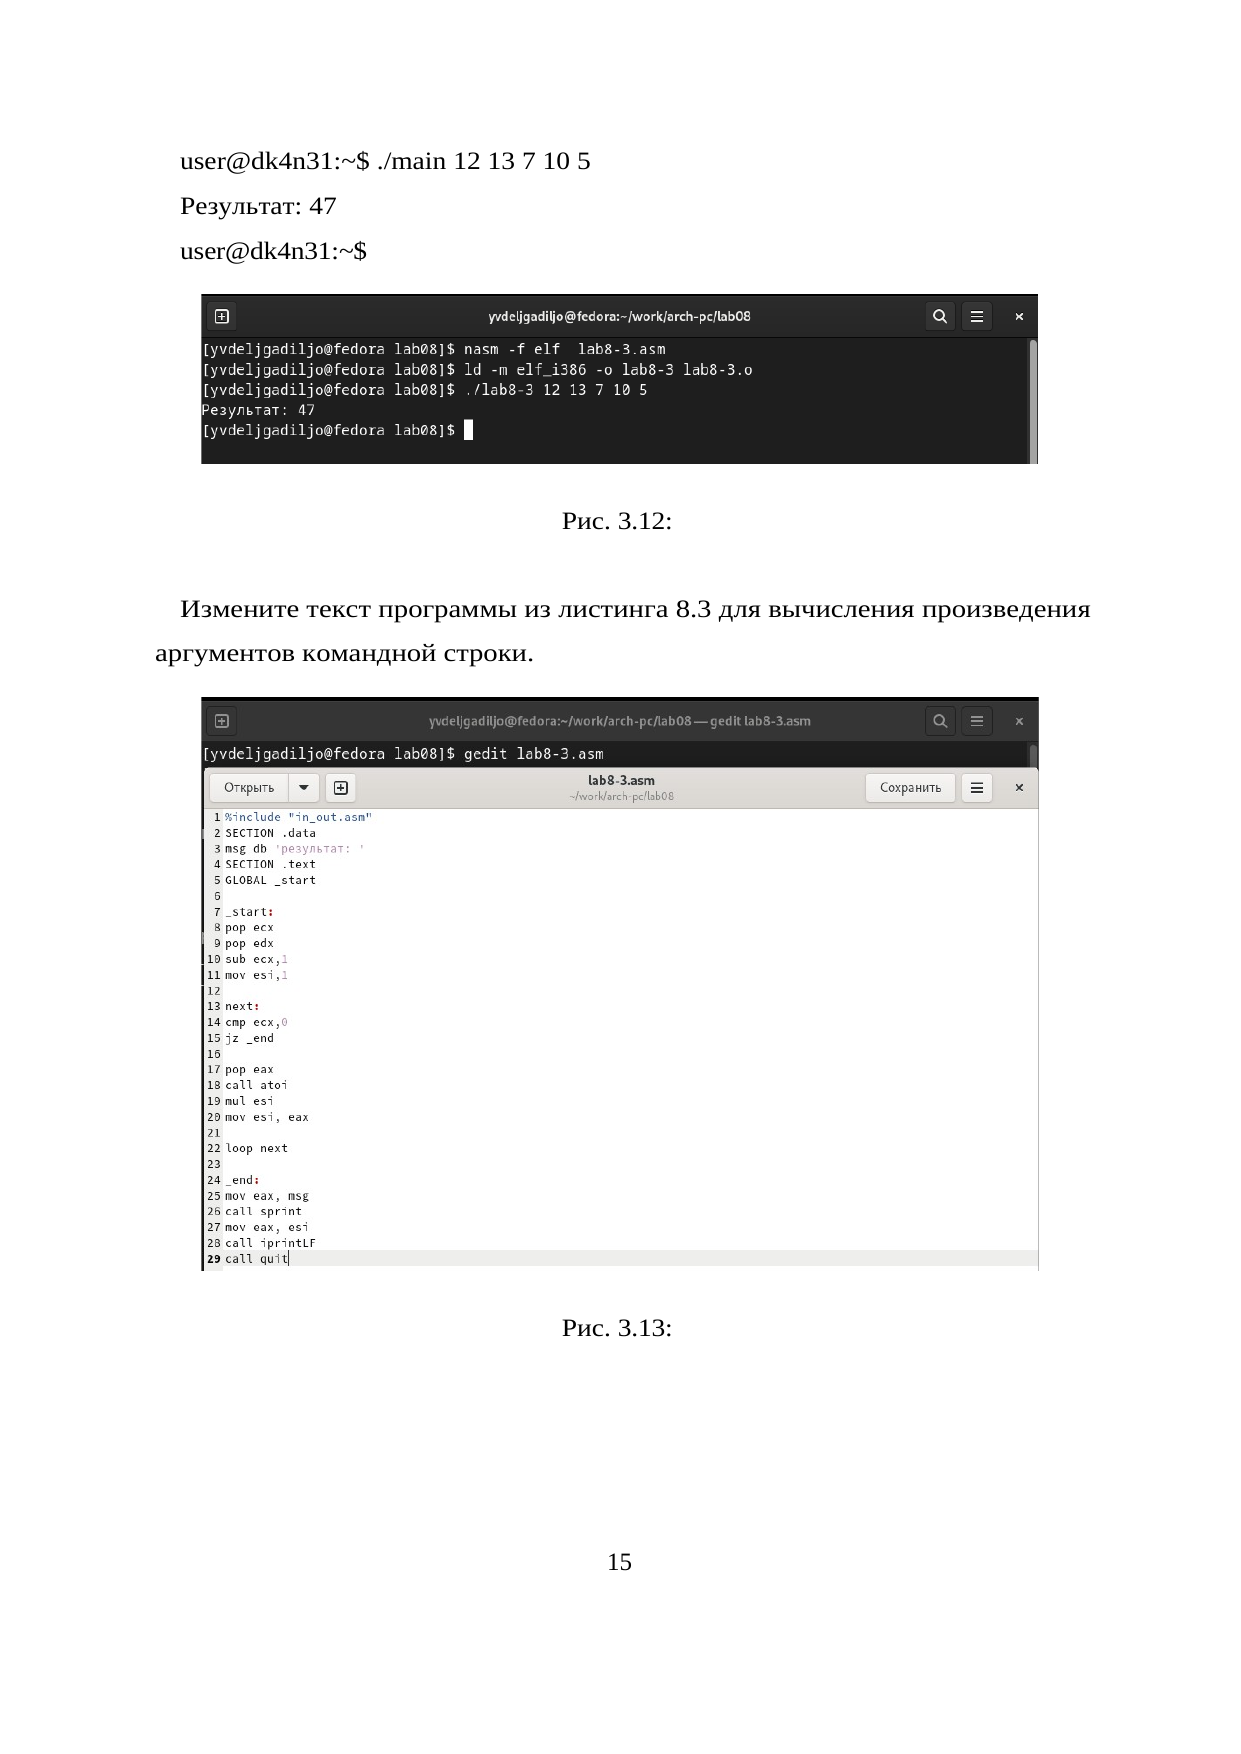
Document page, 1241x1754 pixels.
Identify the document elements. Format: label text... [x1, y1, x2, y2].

picture [201, 697, 1039, 1271]
text Рис. 3.13: [139, 1313, 1095, 1342]
text user@dk4n31:~$ ./main 12 13 7 10 5 [180, 146, 1223, 174]
picture [201, 294, 1038, 464]
text Измените текст программы из листинга 8.3 для вычисления произведения аргументов командной строки. [155, 594, 1120, 667]
text Рис. 3.12: [139, 506, 1095, 535]
text Результат: 47 user@dk4n31:~$ [180, 191, 490, 264]
